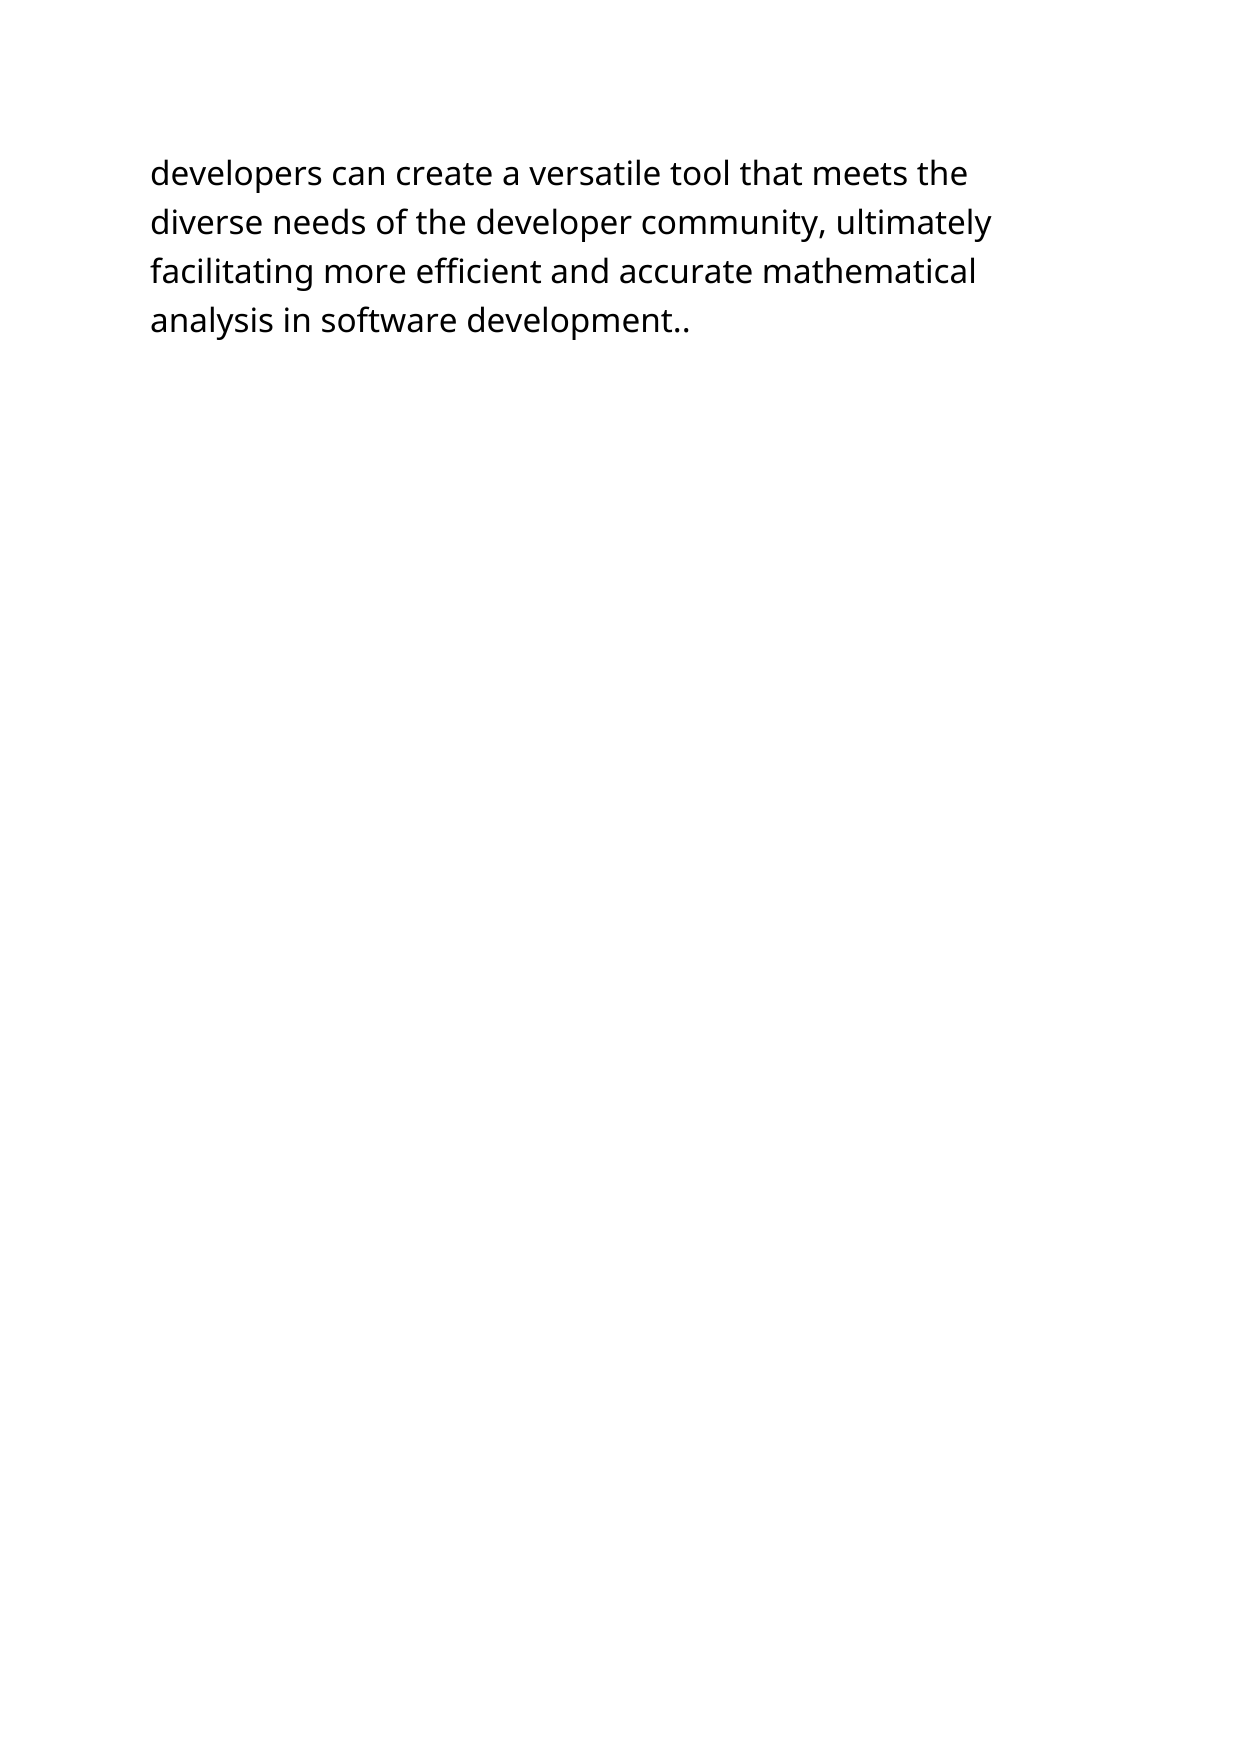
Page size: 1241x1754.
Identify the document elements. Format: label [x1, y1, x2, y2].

text [150, 150, 1090, 342]
